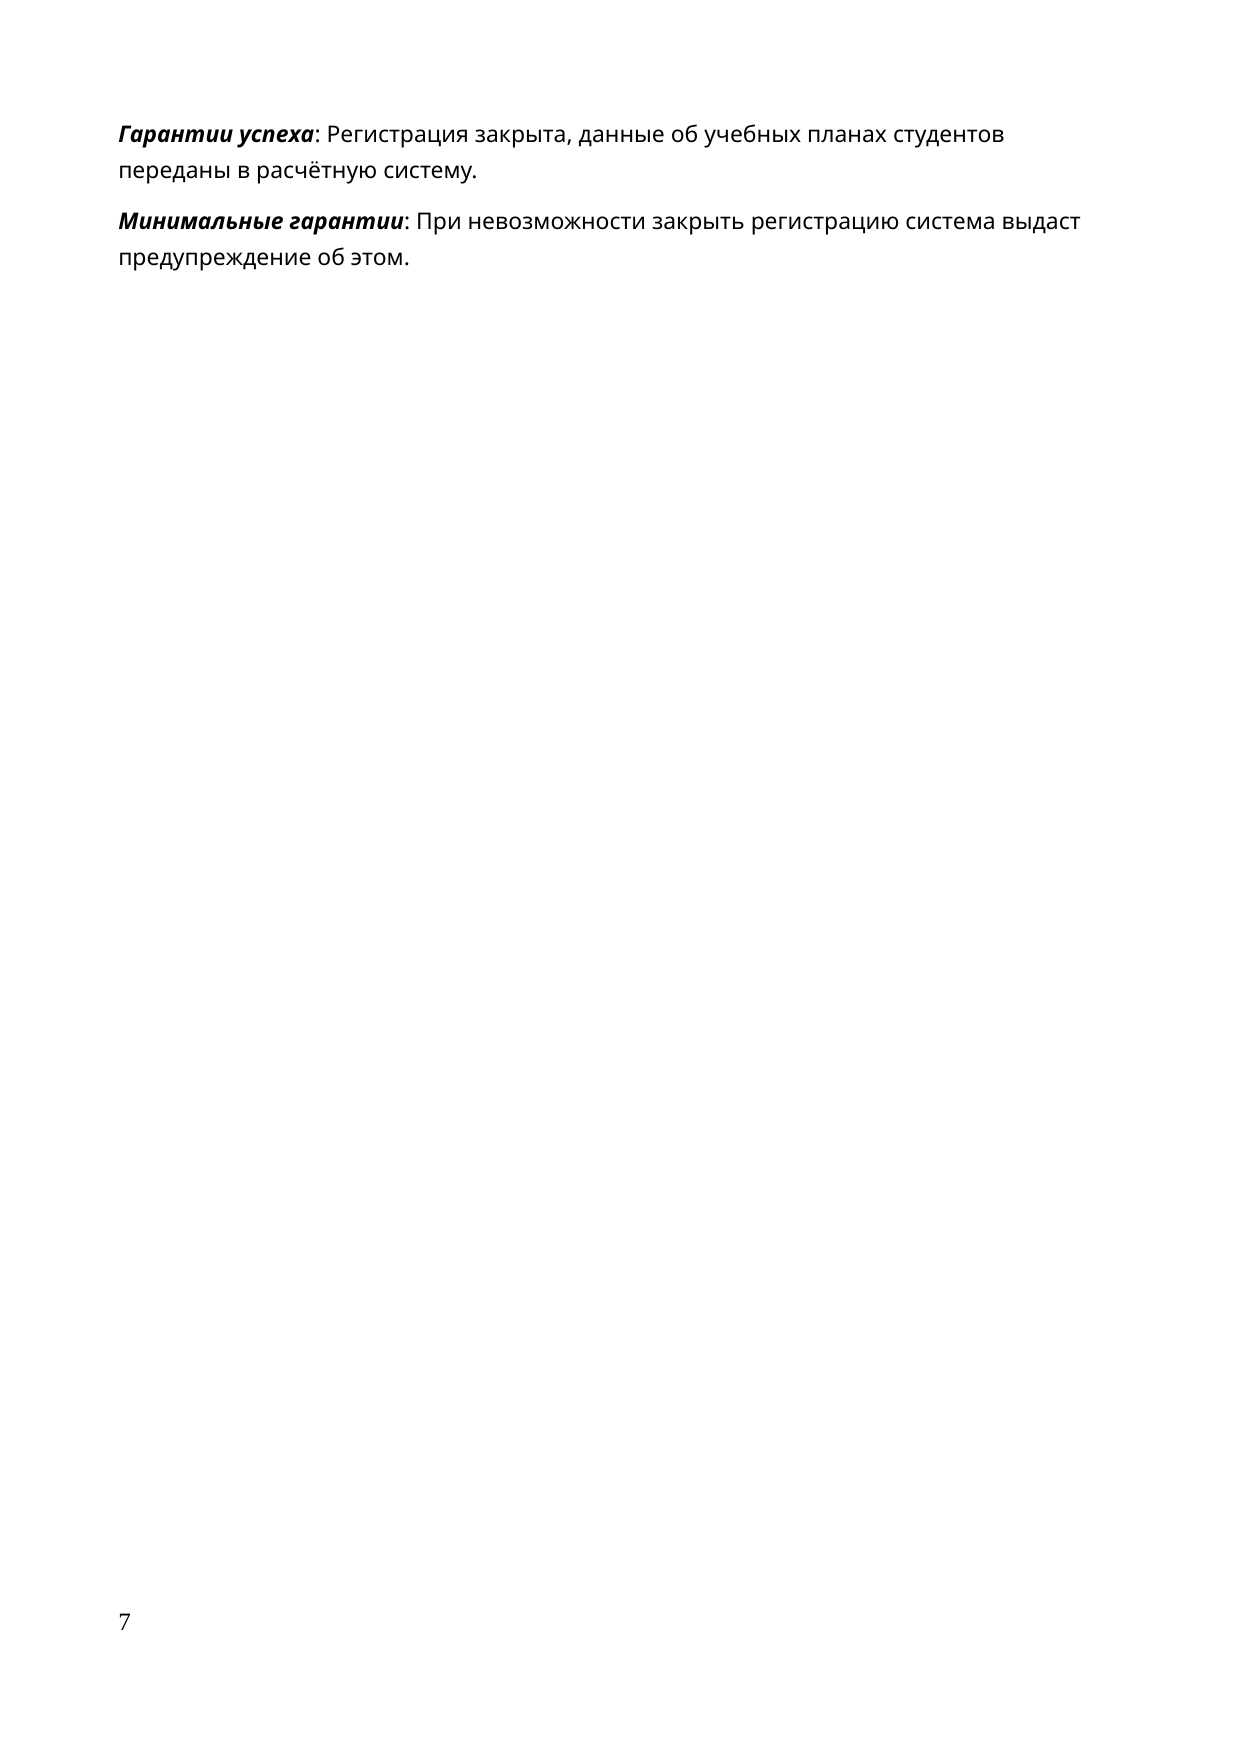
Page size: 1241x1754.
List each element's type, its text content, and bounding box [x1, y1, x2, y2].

text Гарантии успеха: Регистрация закрыта, данные об учебных планах студентов переданы в расчётную систему. [118, 118, 1122, 185]
text Минимальные гарантии: При невозможности закрыть регистрацию система выдаст предупреждение об этом. [118, 204, 1122, 272]
